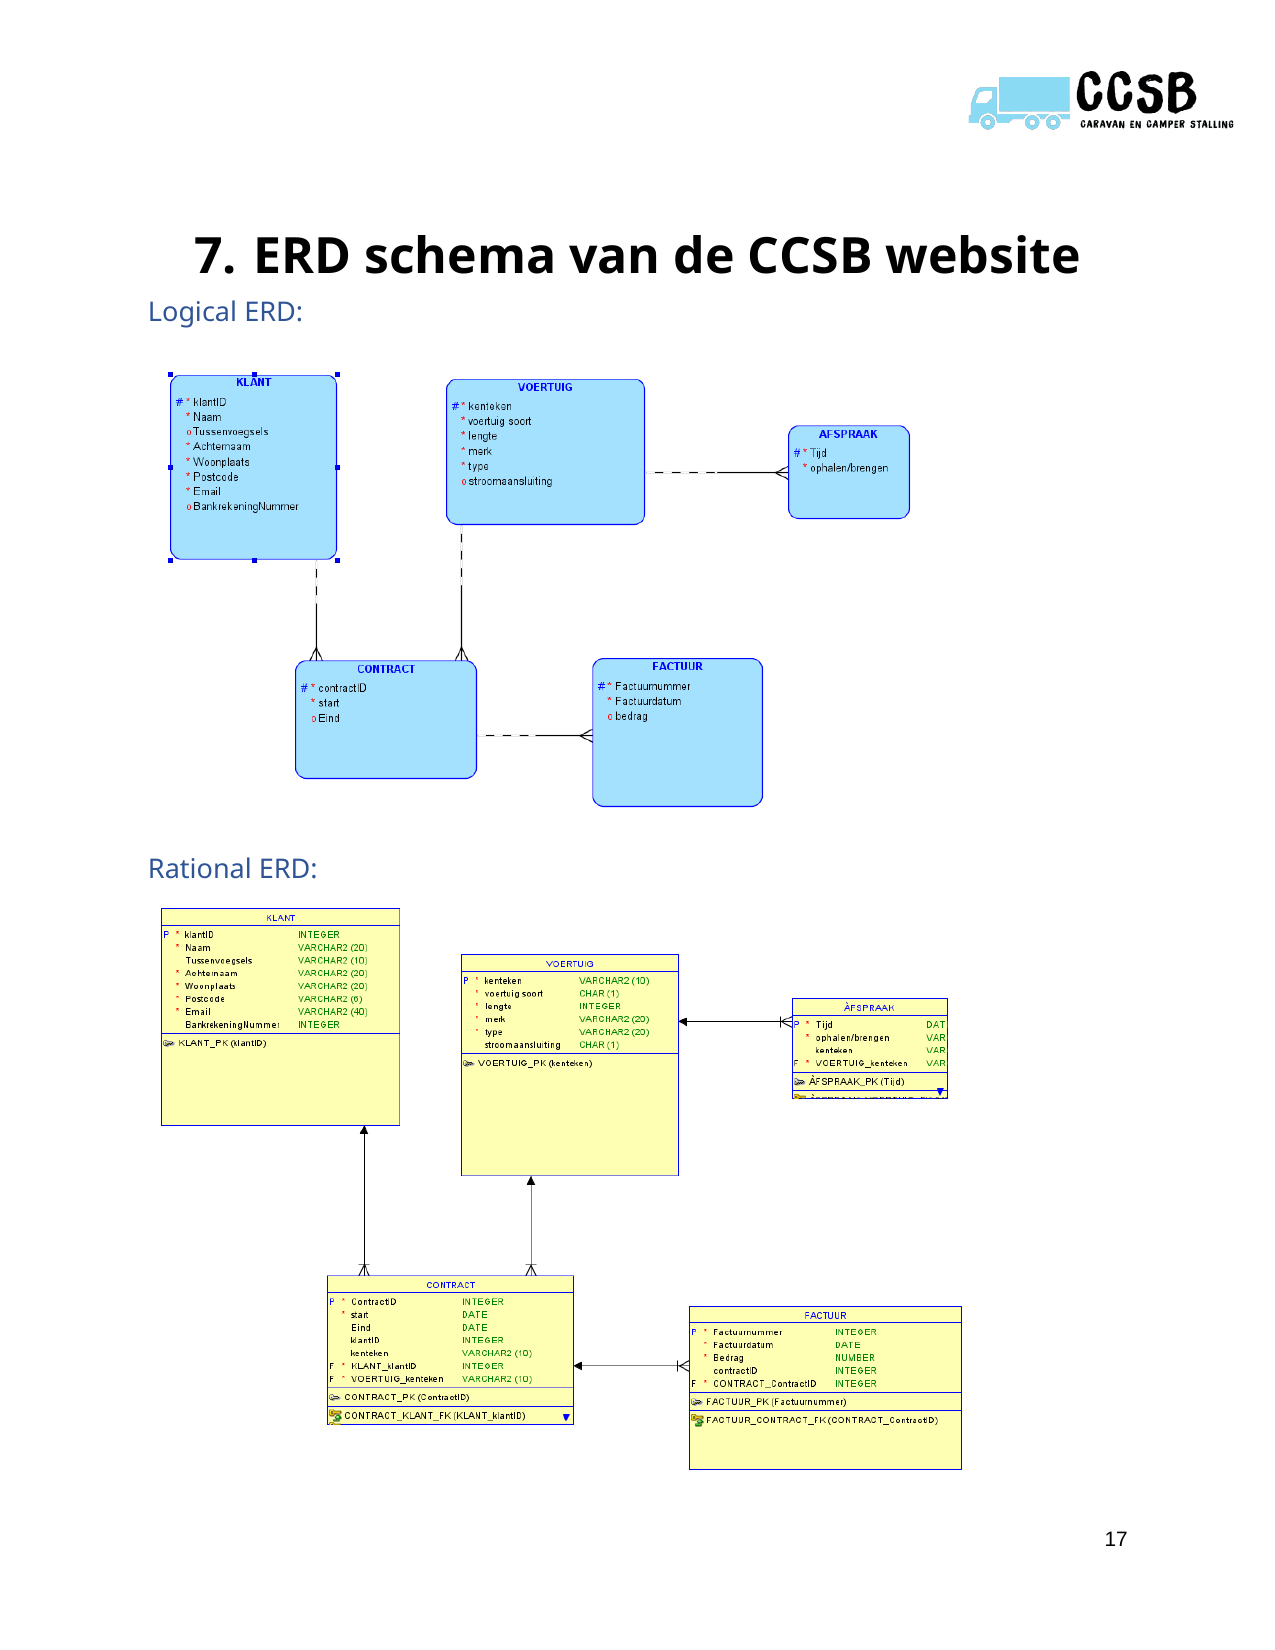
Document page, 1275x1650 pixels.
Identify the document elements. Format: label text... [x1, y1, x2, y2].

subtitle ERD schema van de CCSB website [148, 221, 1127, 289]
subtitle Rational ERD: [148, 849, 1127, 886]
subtitle Logical ERD: [148, 293, 1127, 330]
picture [931, 40, 1262, 159]
picture [147, 886, 981, 1488]
picture [147, 329, 947, 845]
